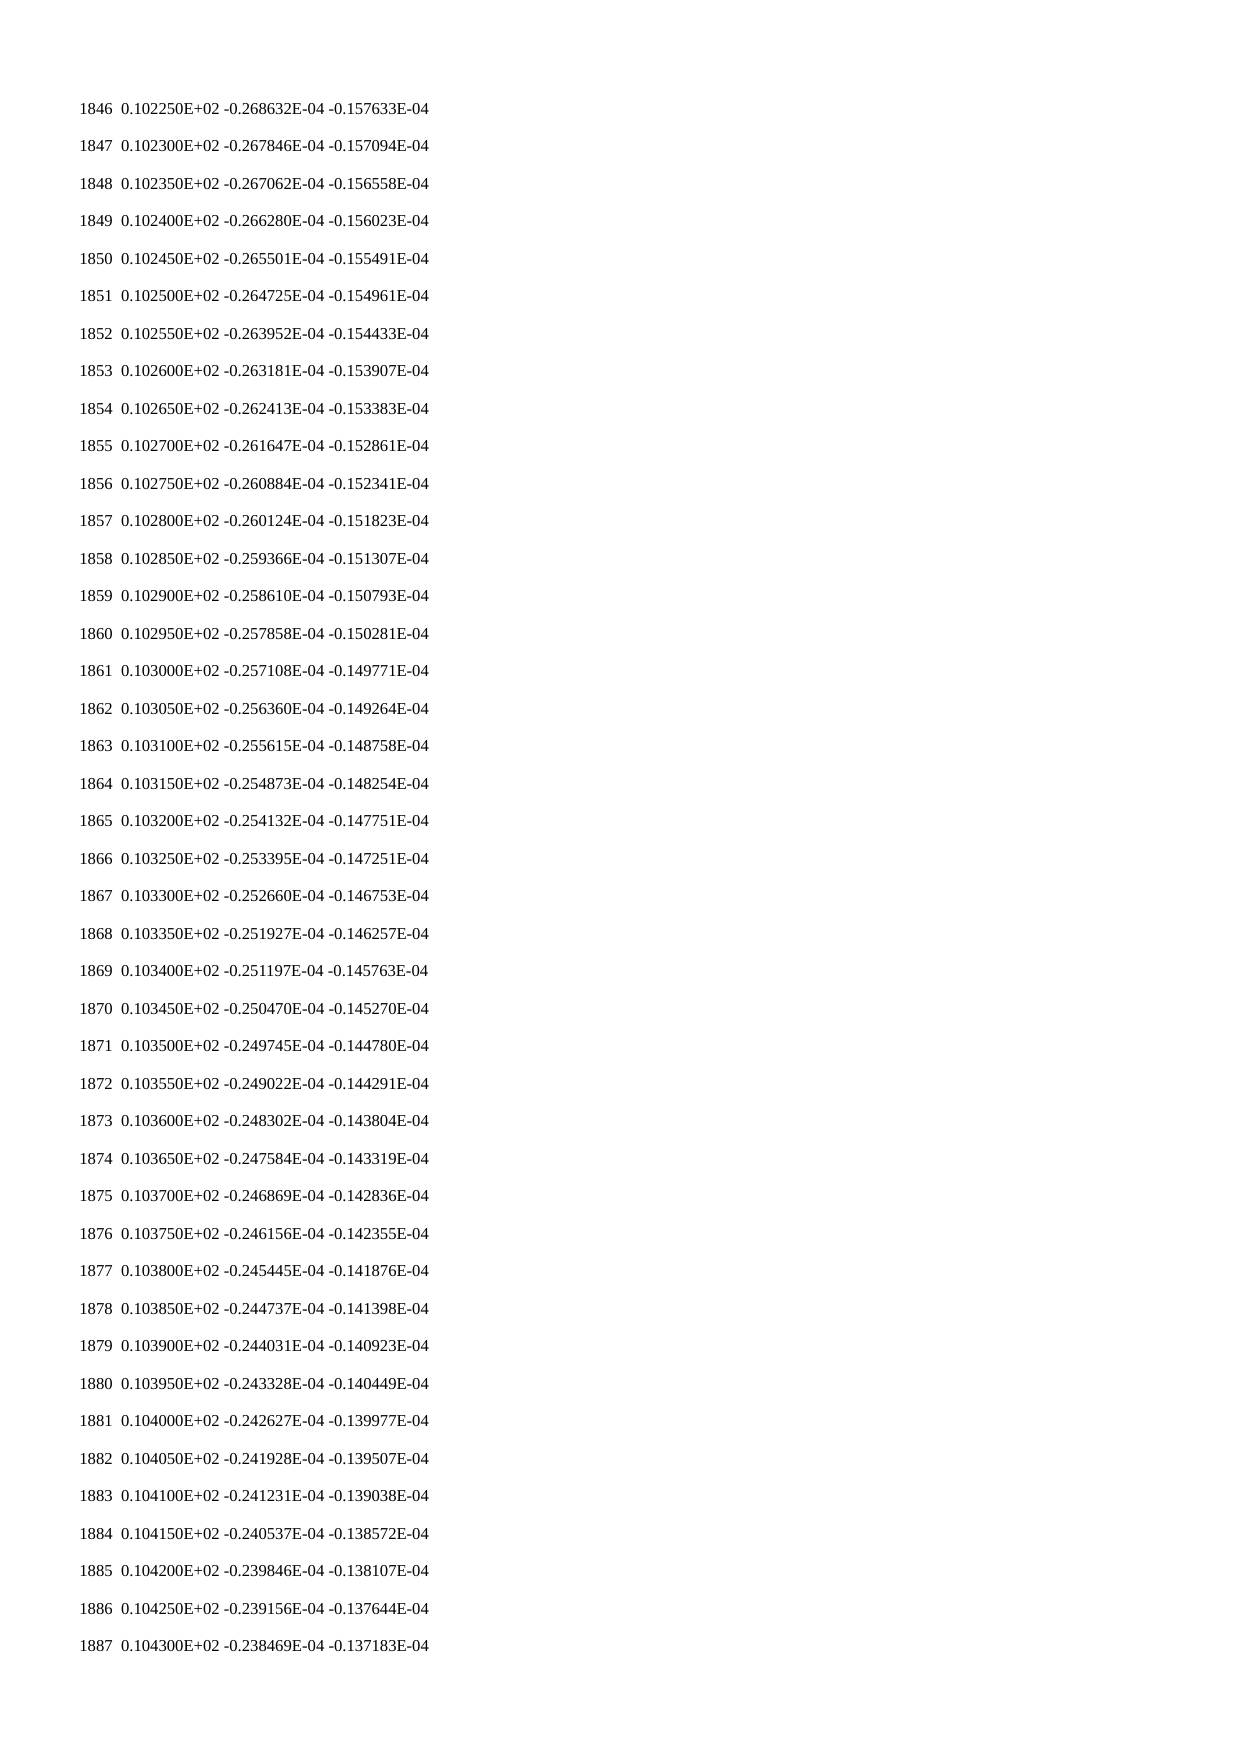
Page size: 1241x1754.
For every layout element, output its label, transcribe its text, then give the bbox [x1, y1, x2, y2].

text 1882 0.104050E+02 -0.241928E-04 -0.139507E-04 [75, 1439, 1165, 1477]
text 1870 0.103450E+02 -0.250470E-04 -0.145270E-04 [75, 989, 1165, 1027]
text 1861 0.103000E+02 -0.257108E-04 -0.149771E-04 [75, 652, 1165, 689]
text 1874 0.103650E+02 -0.247584E-04 -0.143319E-04 [75, 1139, 1165, 1177]
text 1867 0.103300E+02 -0.252660E-04 -0.146753E-04 [75, 877, 1165, 914]
text 1873 0.103600E+02 -0.248302E-04 -0.143804E-04 [75, 1102, 1165, 1139]
text 1857 0.102800E+02 -0.260124E-04 -0.151823E-04 [75, 502, 1165, 539]
text 1887 0.104300E+02 -0.238469E-04 -0.137183E-04 [75, 1627, 1165, 1664]
text 1860 0.102950E+02 -0.257858E-04 -0.150281E-04 [75, 614, 1165, 652]
text 1858 0.102850E+02 -0.259366E-04 -0.151307E-04 [75, 539, 1165, 577]
text 1869 0.103400E+02 -0.251197E-04 -0.145763E-04 [75, 952, 1165, 989]
text 1851 0.102500E+02 -0.264725E-04 -0.154961E-04 [75, 277, 1165, 314]
text 1883 0.104100E+02 -0.241231E-04 -0.139038E-04 [75, 1477, 1165, 1514]
text 1875 0.103700E+02 -0.246869E-04 -0.142836E-04 [75, 1177, 1165, 1214]
text 1850 0.102450E+02 -0.265501E-04 -0.155491E-04 [75, 239, 1165, 277]
text 1859 0.102900E+02 -0.258610E-04 -0.150793E-04 [75, 577, 1165, 614]
text 1847 0.102300E+02 -0.267846E-04 -0.157094E-04 [75, 127, 1165, 164]
text 1853 0.102600E+02 -0.263181E-04 -0.153907E-04 [75, 352, 1165, 389]
text 1856 0.102750E+02 -0.260884E-04 -0.152341E-04 [75, 464, 1165, 502]
text 1884 0.104150E+02 -0.240537E-04 -0.138572E-04 [75, 1514, 1165, 1552]
text 1846 0.102250E+02 -0.268632E-04 -0.157633E-04 [75, 89, 1165, 127]
text 1886 0.104250E+02 -0.239156E-04 -0.137644E-04 [75, 1589, 1165, 1627]
text 1854 0.102650E+02 -0.262413E-04 -0.153383E-04 [75, 389, 1165, 427]
text 1862 0.103050E+02 -0.256360E-04 -0.149264E-04 [75, 689, 1165, 727]
text 1848 0.102350E+02 -0.267062E-04 -0.156558E-04 [75, 164, 1165, 202]
text 1880 0.103950E+02 -0.243328E-04 -0.140449E-04 [75, 1364, 1165, 1402]
text 1864 0.103150E+02 -0.254873E-04 -0.148254E-04 [75, 764, 1165, 802]
text 1877 0.103800E+02 -0.245445E-04 -0.141876E-04 [75, 1252, 1165, 1289]
text 1876 0.103750E+02 -0.246156E-04 -0.142355E-04 [75, 1214, 1165, 1252]
text 1872 0.103550E+02 -0.249022E-04 -0.144291E-04 [75, 1064, 1165, 1102]
text 1871 0.103500E+02 -0.249745E-04 -0.144780E-04 [75, 1027, 1165, 1064]
text 1855 0.102700E+02 -0.261647E-04 -0.152861E-04 [75, 427, 1165, 464]
text 1863 0.103100E+02 -0.255615E-04 -0.148758E-04 [75, 727, 1165, 764]
text 1881 0.104000E+02 -0.242627E-04 -0.139977E-04 [75, 1402, 1165, 1439]
text 1866 0.103250E+02 -0.253395E-04 -0.147251E-04 [75, 839, 1165, 877]
text 1885 0.104200E+02 -0.239846E-04 -0.138107E-04 [75, 1552, 1165, 1589]
text 1865 0.103200E+02 -0.254132E-04 -0.147751E-04 [75, 802, 1165, 839]
text 1879 0.103900E+02 -0.244031E-04 -0.140923E-04 [75, 1327, 1165, 1364]
text 1852 0.102550E+02 -0.263952E-04 -0.154433E-04 [75, 314, 1165, 352]
text 1868 0.103350E+02 -0.251927E-04 -0.146257E-04 [75, 914, 1165, 952]
text 1849 0.102400E+02 -0.266280E-04 -0.156023E-04 [75, 202, 1165, 239]
text 1878 0.103850E+02 -0.244737E-04 -0.141398E-04 [75, 1289, 1165, 1327]
